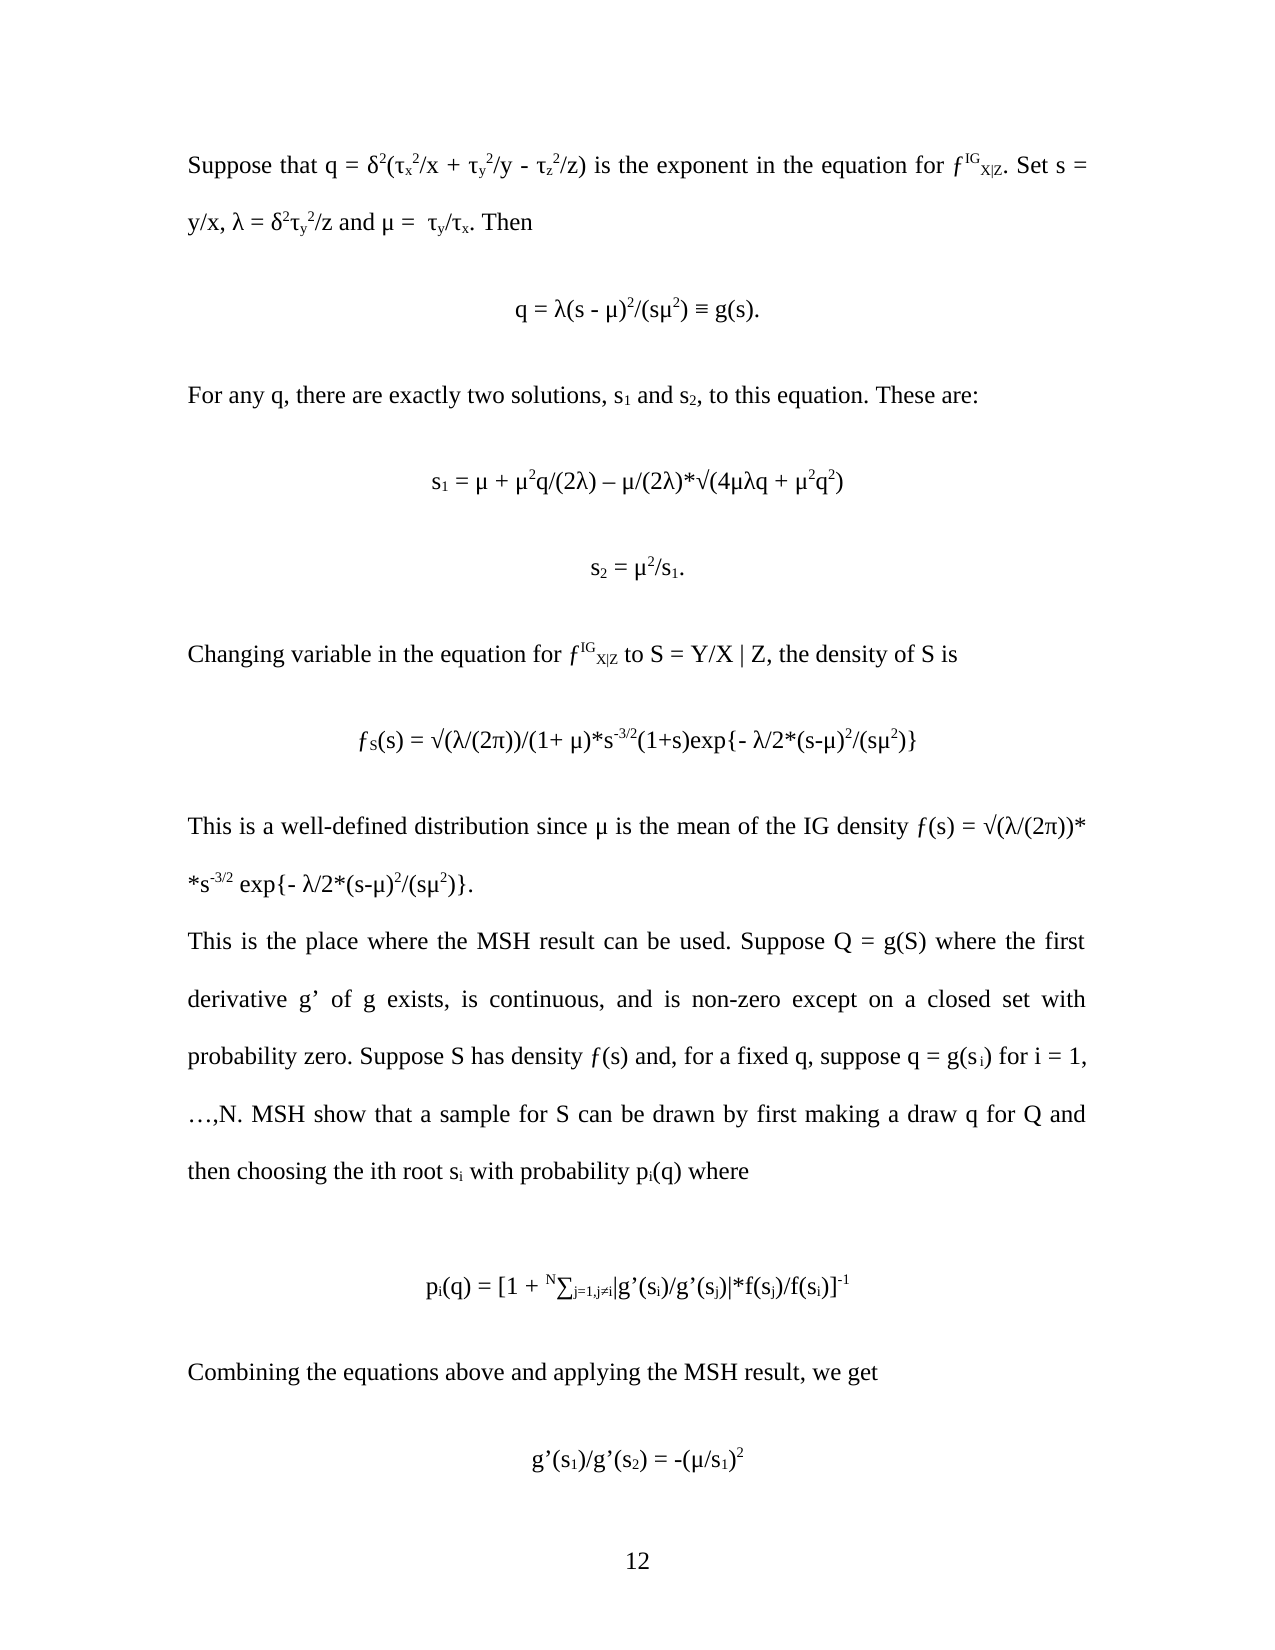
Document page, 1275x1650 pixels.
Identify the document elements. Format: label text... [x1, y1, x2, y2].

text pi(q) = [1 + N∑j=1,j≠i|g’(si)/g’(sj)|*f(sj)/f(si)]-1 [187, 1271, 1087, 1300]
text This is the place where the MSH result can be used. Suppose Q = g(S) where the first derivative g’ of g exists, is continuous, and is non-zero except on a closed set with probability zero. Suppose S has density ƒ(s) and, for a fixed q, suppose q = g(si) for i = 1,…,N. MSH show that a sample for S can be drawn by first making a draw q for Q and then choosing the ith root si with probability pi(q) where [187, 926, 1087, 1185]
text s1 = μ + μ2q/(2λ) – μ/(2λ)*√(4μλq + μ2q2) [187, 466, 1087, 495]
text g’(s1)/g’(s2) = -(μ/s1)2 [187, 1444, 1087, 1472]
text Suppose that q = δ2(τx2/x + τy2/y - τz2/z) is the exponent in the equation for ƒIGX|Z. Set s = y/x, λ = δ2τy2/z and μ = τy/τx. Then [187, 150, 1087, 236]
text This is a well-defined distribution since μ is the mean of the IG density ƒ(s) = √(λ/(2π))* *s-3/2 exp{- λ/2*(s-μ)2/(sμ2)}. [187, 811, 1087, 897]
text ƒS(s) = √(λ/(2π))/(1+ μ)*s-3/2(1+s)exp{- λ/2*(s-μ)2/(sμ2)} [187, 725, 1087, 754]
text Combining the equations above and applying the MSH result, we get [187, 1357, 1087, 1386]
text For any q, there are exactly two solutions, s1 and s2, to this equation. These are: [187, 380, 1087, 409]
text q = λ(s - μ)2/(sμ2) ≡ g(s). [187, 294, 1087, 322]
text Changing variable in the equation for ƒIGX|Z to S = Y/X | Z, the density of S is [187, 639, 1087, 667]
text s2 = μ2/s1. [187, 552, 1087, 581]
